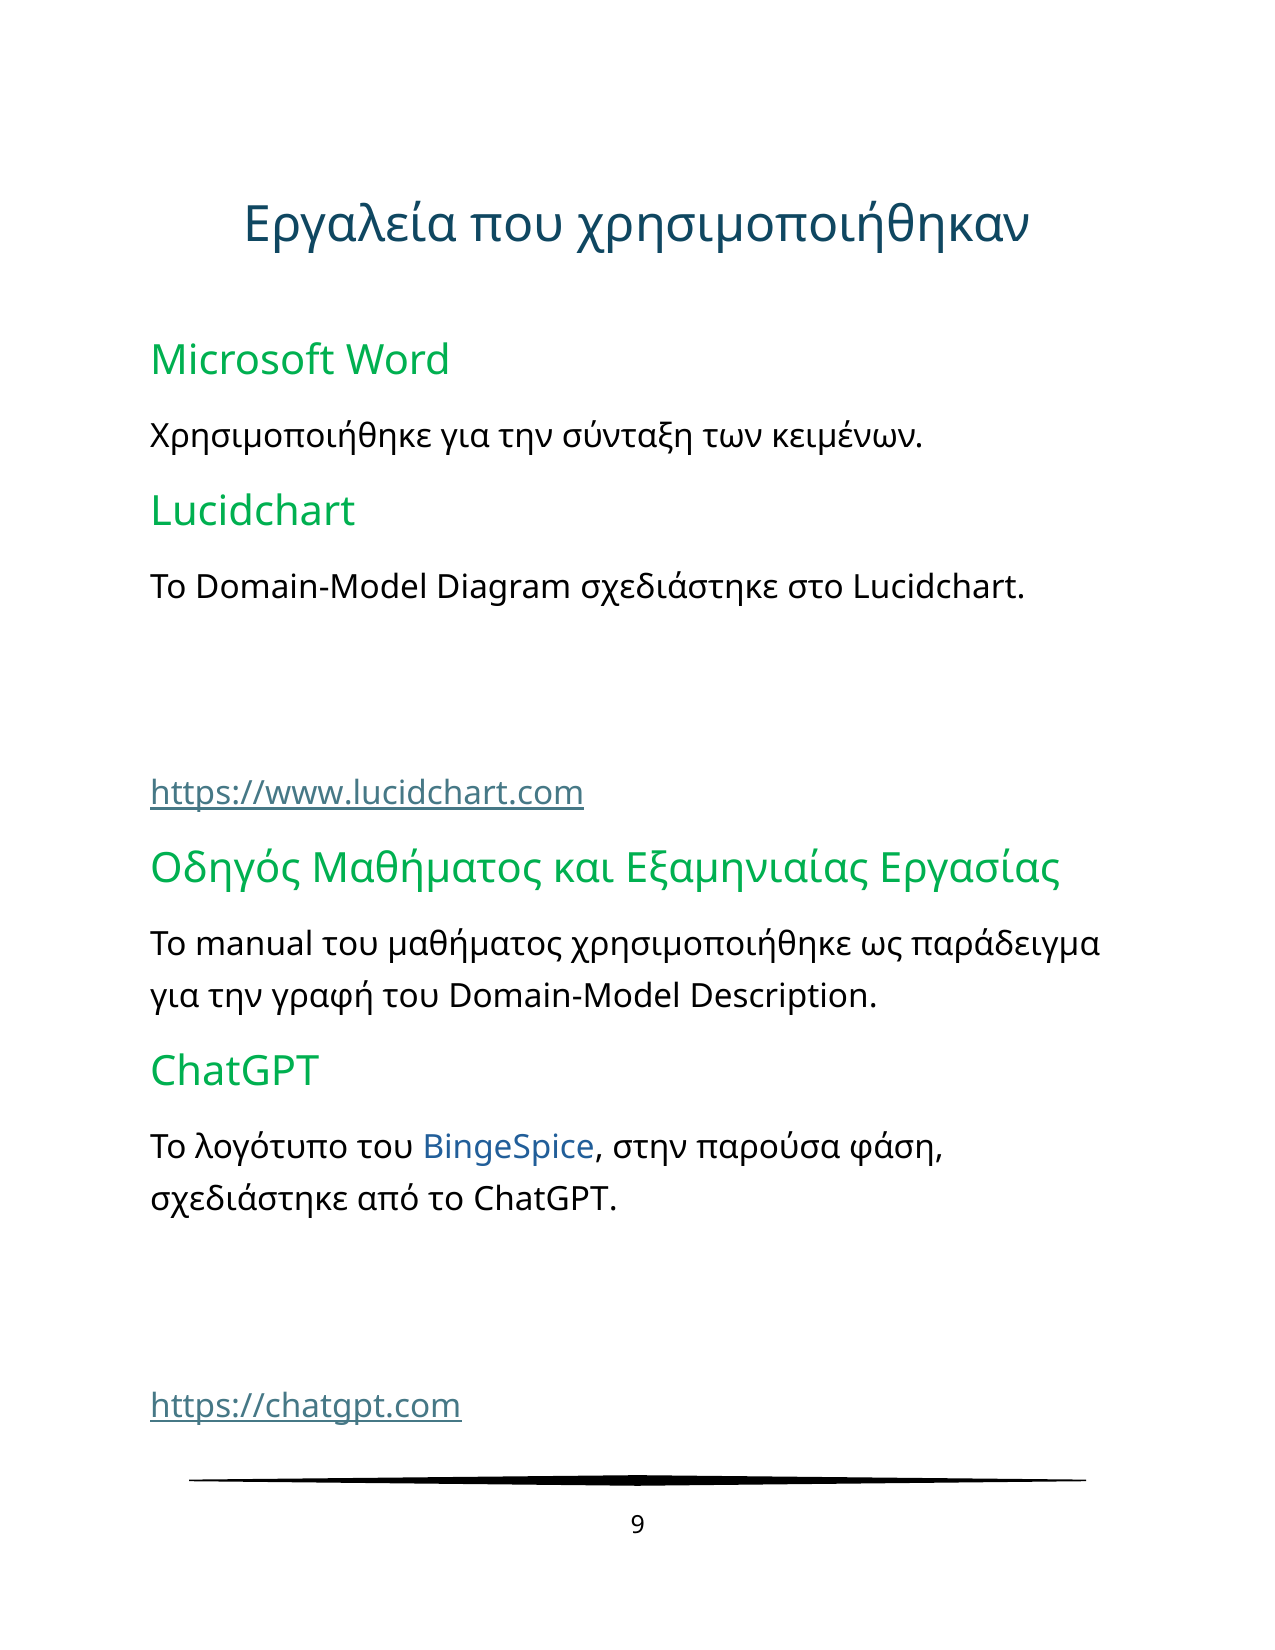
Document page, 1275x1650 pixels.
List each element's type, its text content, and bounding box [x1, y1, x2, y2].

text ChatGPT [150, 1041, 1125, 1098]
subtitle Εργαλεία που χρησιμοποιήθηκαν [150, 187, 1125, 256]
text https://www.lucidchart.com [150, 769, 1125, 814]
text Το Domain-Model Diagram σχεδιάστηκε στο Lucidchart. [150, 563, 1125, 608]
text Microsoft Word [150, 330, 1125, 387]
text Το manual του μαθήματος χρησιμοποιήθηκε ως παράδειγμα για την γραφή του Domain-Model Description. [150, 920, 1125, 1017]
text https://chatgpt.com [150, 1382, 1125, 1427]
text Χρησιμοποιήθηκε για την σύνταξη των κειμένων. [150, 412, 1125, 457]
text Οδηγός Μαθήματος και Εξαμηνιαίας Εργασίας [150, 838, 1125, 895]
text Το λογότυπο του BingeSpice, στην παρούσα φάση, σχεδιάστηκε από το ChatGPT. [150, 1123, 1125, 1220]
text Lucidchart [150, 481, 1125, 537]
